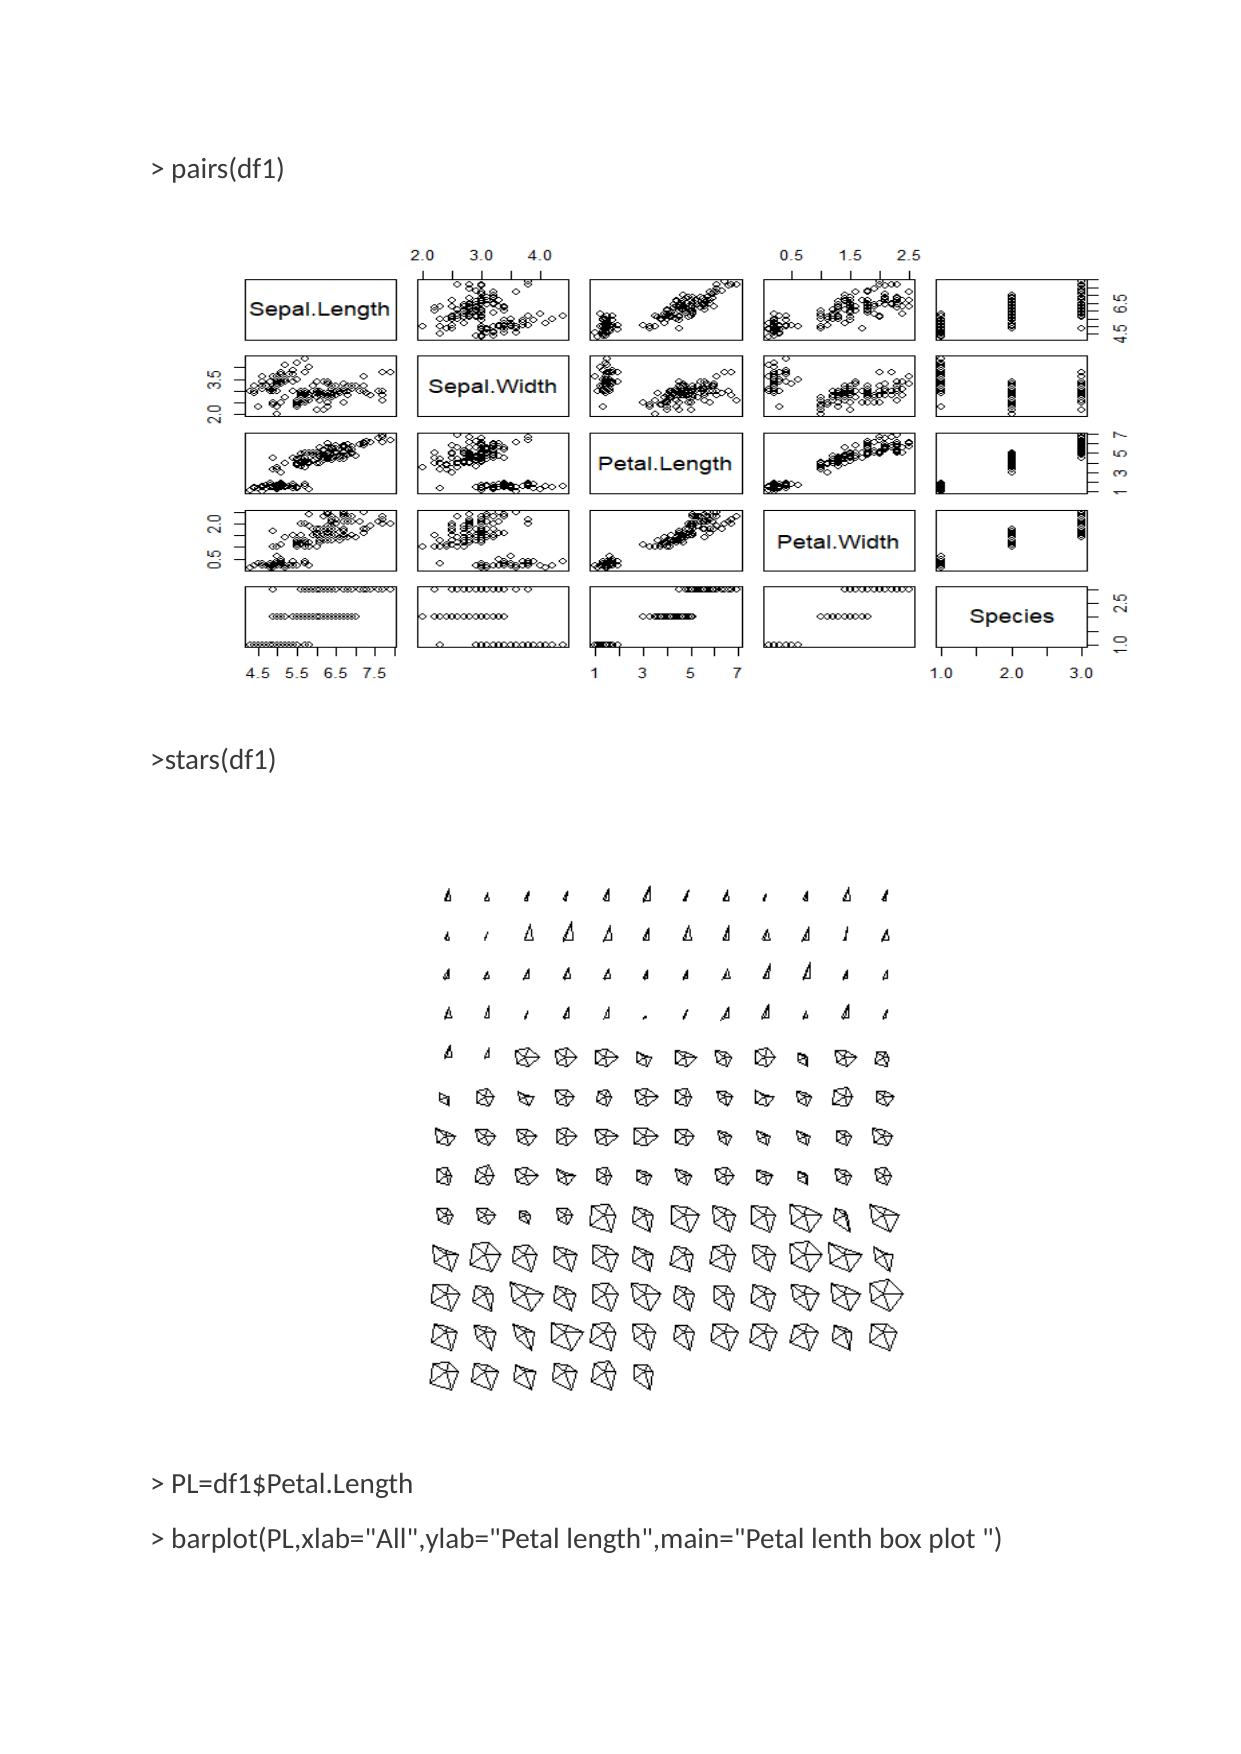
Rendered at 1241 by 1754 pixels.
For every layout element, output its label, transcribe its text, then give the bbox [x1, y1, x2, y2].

picture [150, 796, 1180, 1446]
text >stars(df1) [150, 741, 1090, 777]
text > barplot(PL,xlab="All",ylab="Petal length",main="Petal lenth box plot ") [150, 1520, 1090, 1556]
text > pairs(df1) [150, 150, 1090, 186]
text > PL=df1$Petal.Length [150, 1465, 1090, 1501]
picture [150, 205, 1183, 722]
